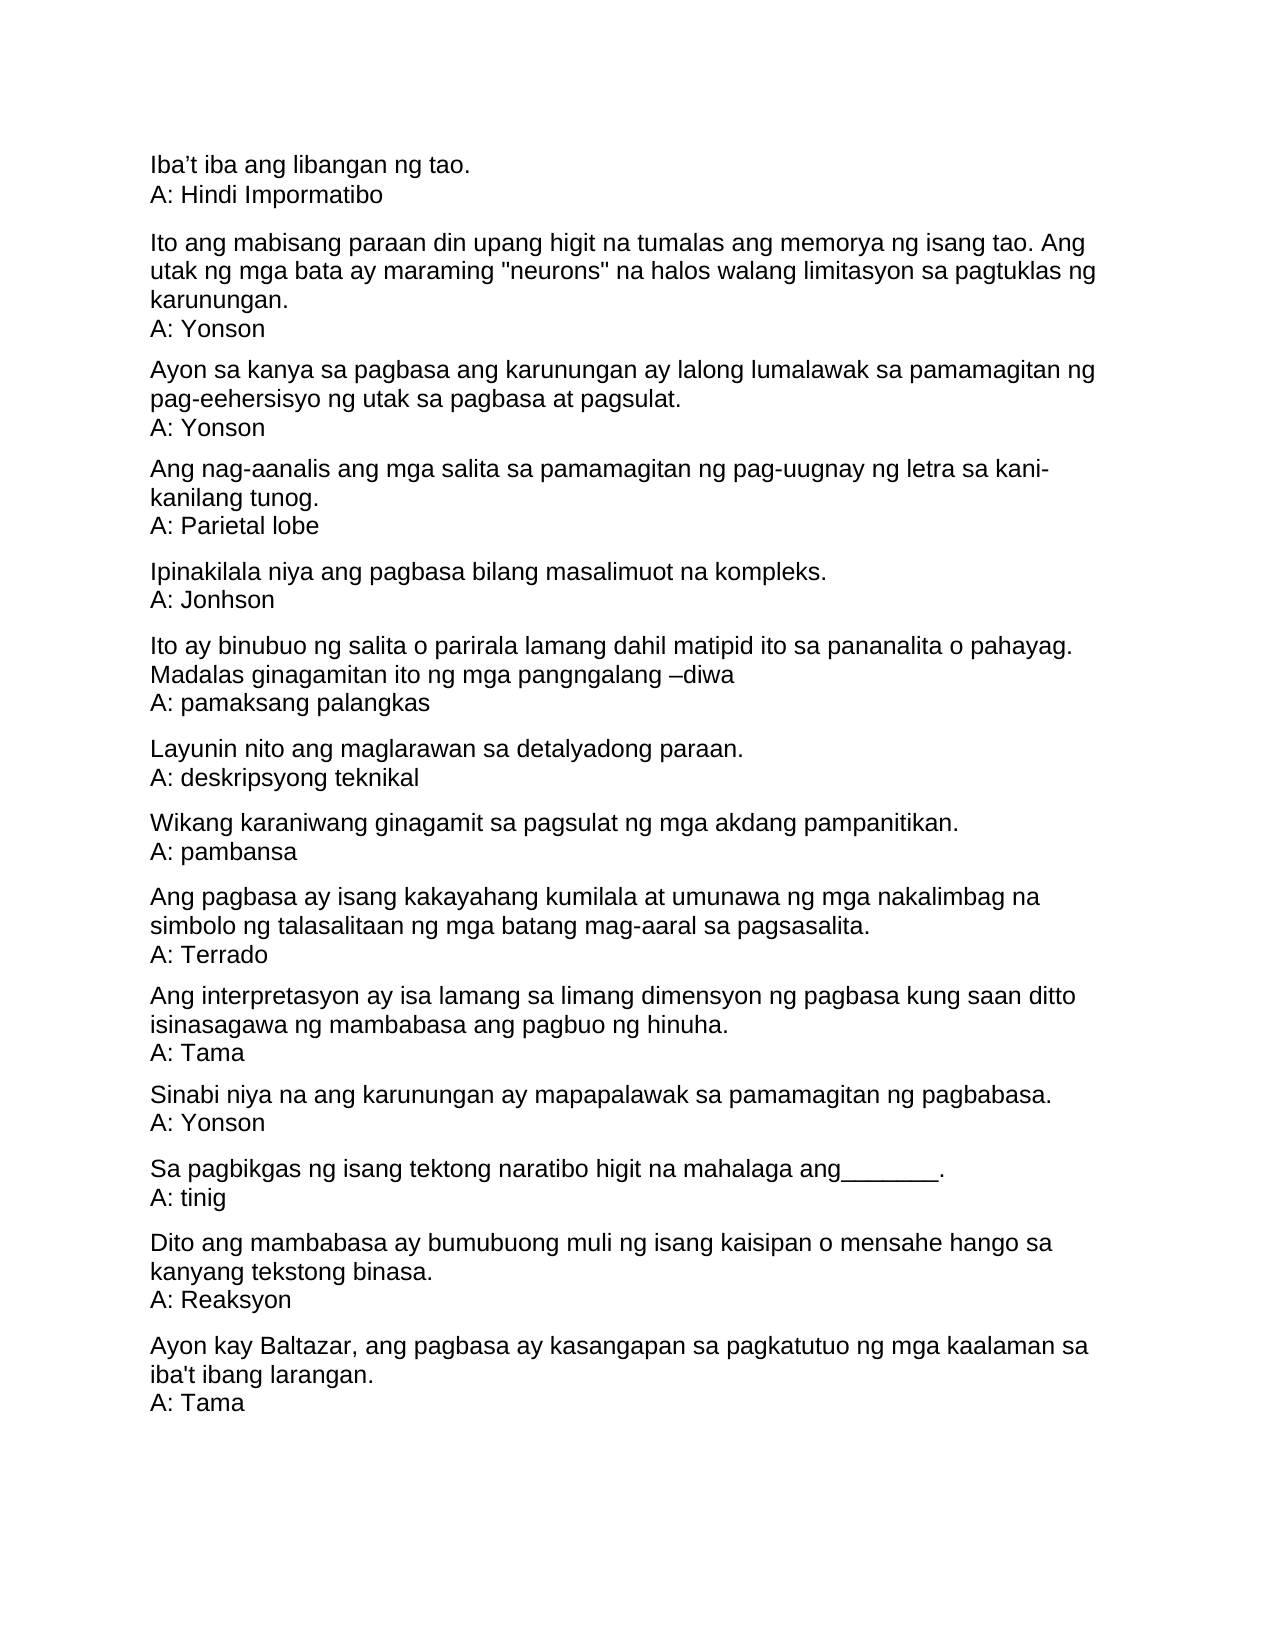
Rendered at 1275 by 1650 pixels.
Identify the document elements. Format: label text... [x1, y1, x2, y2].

text Sa pagbikgas ng isang tektong naratibo higit na mahalaga ang_______. A: tinig [150, 1154, 1125, 1211]
text Ang interpretasyon ay isa lamang sa limang dimensyon ng pagbasa kung saan ditto isinasagawa ng mambabasa ang pagbuo ng hinuha. A: Tama [150, 981, 1125, 1067]
text Ito ay binubuo ng salita o parirala lamang dahil matipid ito sa pananalita o pahayag. Madalas ginagamitan ito ng mga pangngalang –diwa A: pamaksang palangkas [150, 631, 1125, 717]
text Ipinakilala niya ang pagbasa bilang masalimuot na kompleks. A: Jonhson [150, 557, 1125, 614]
text Sinabi niya na ang karunungan ay mapapalawak sa pamamagitan ng pagbabasa. A: Yonson [150, 1079, 1125, 1137]
text Iba’t iba ang libangan ng tao. A: Hindi Impormatibo [150, 150, 1125, 209]
text Ang nag-aanalis ang mga salita sa pamamagitan ng pag-uugnay ng letra sa kani-kanilang tunog. A: Parietal lobe [150, 454, 1125, 540]
text Dito ang mambabasa ay bumubuong muli ng isang kaisipan o mensahe hango sa kanyang tekstong binasa. A: Reaksyon [150, 1228, 1125, 1314]
text Layunin nito ang maglarawan sa detalyadong paraan. A: deskripsyong teknikal [150, 734, 1125, 791]
text Ayon sa kanya sa pagbasa ang karunungan ay lalong lumalawak sa pamamagitan ng pag-eehersisyo ng utak sa pagbasa at pagsulat. A: Yonson [150, 355, 1125, 441]
text Ito ang mabisang paraan din upang higit na tumalas ang memorya ng isang tao. Ang utak ng mga bata ay maraming "neurons" na halos walang limitasyon sa pagtuklas ng karunungan. A: Yonson [150, 227, 1125, 342]
text Ang pagbasa ay isang kakayahang kumilala at umunawa ng mga nakalimbag na simbolo ng talasalitaan ng mga batang mag-aaral sa pagsasalita. A: Terrado [150, 882, 1125, 968]
text Ayon kay Baltazar, ang pagbasa ay kasangapan sa pagkatutuo ng mga kaalaman sa iba't ibang larangan. A: Tama [150, 1331, 1125, 1417]
text Wikang karaniwang ginagamit sa pagsulat ng mga akdang pampanitikan. A: pambansa [150, 808, 1125, 865]
